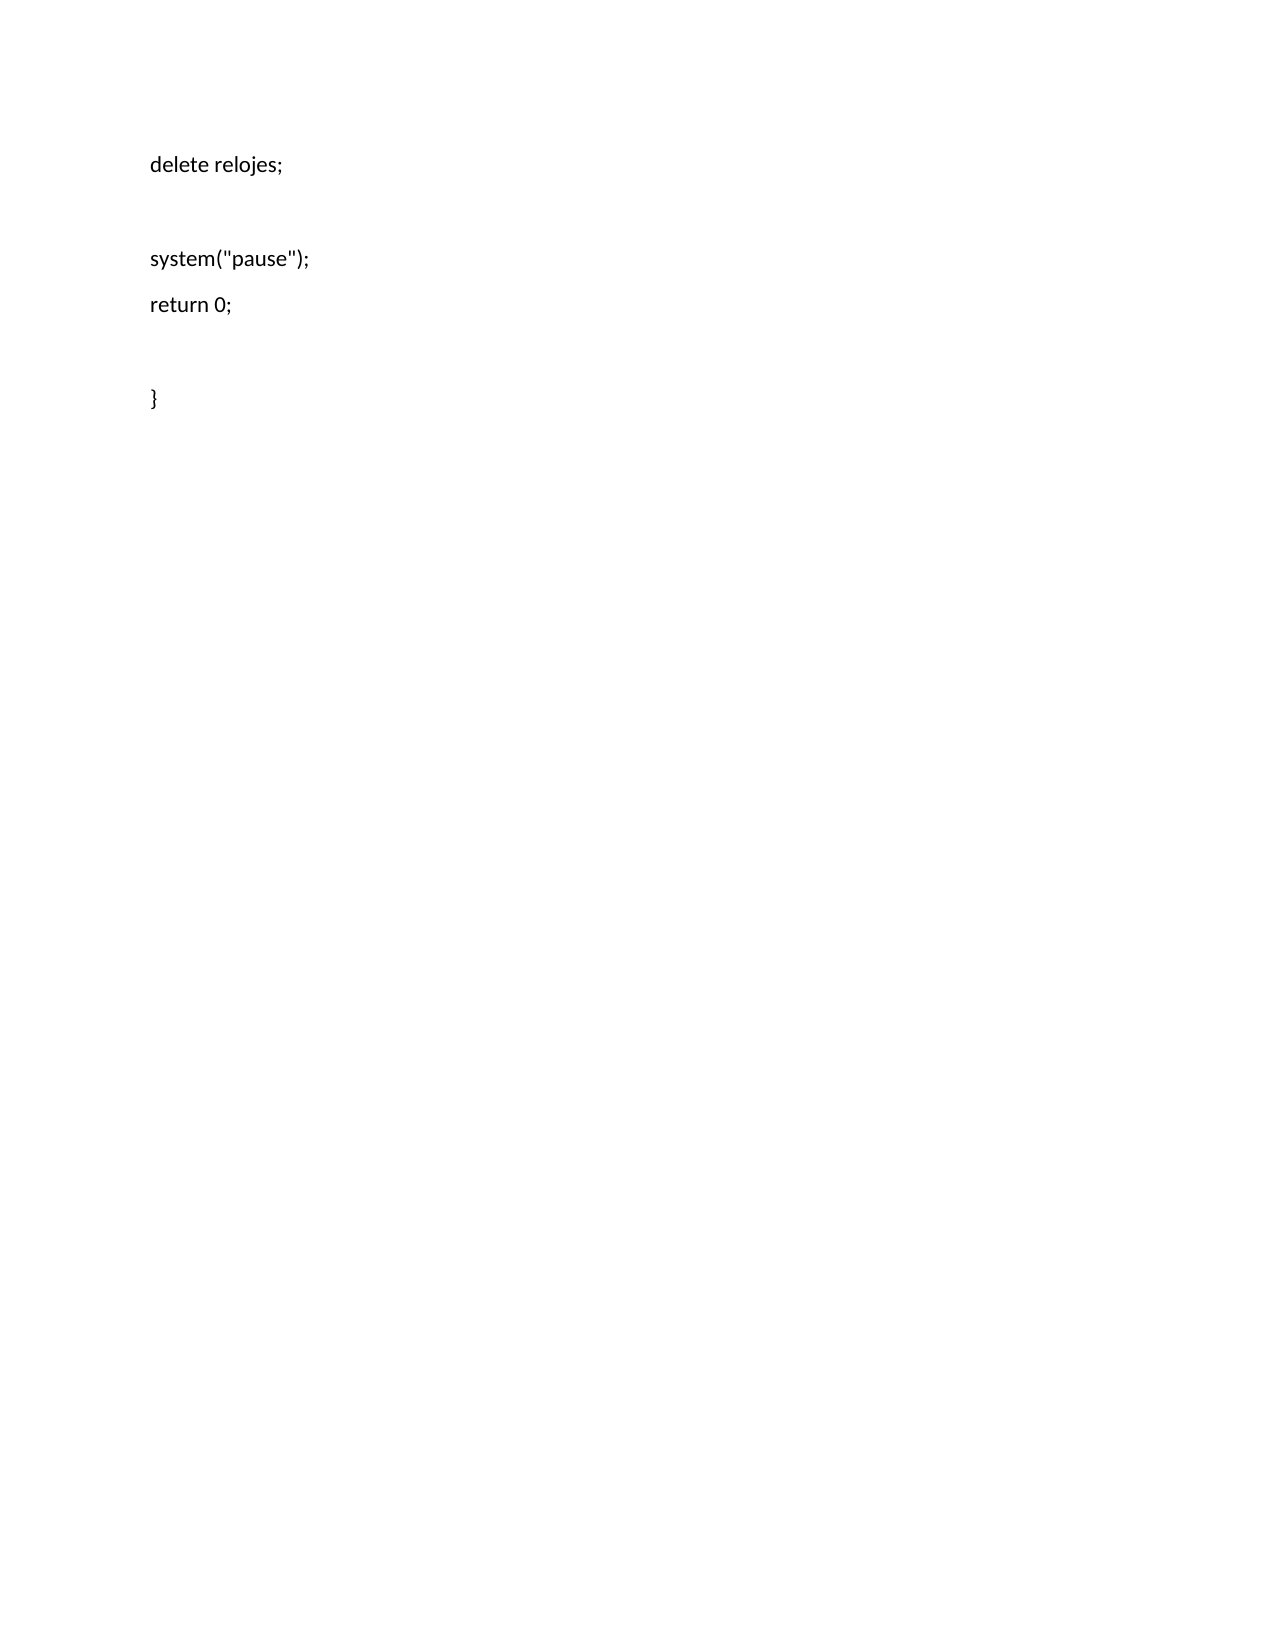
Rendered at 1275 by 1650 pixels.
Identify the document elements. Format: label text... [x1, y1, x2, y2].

text } [150, 384, 1125, 412]
text system("pause"); [150, 244, 1125, 272]
text delete relojes; [150, 150, 1125, 178]
text return 0; [150, 291, 1125, 319]
